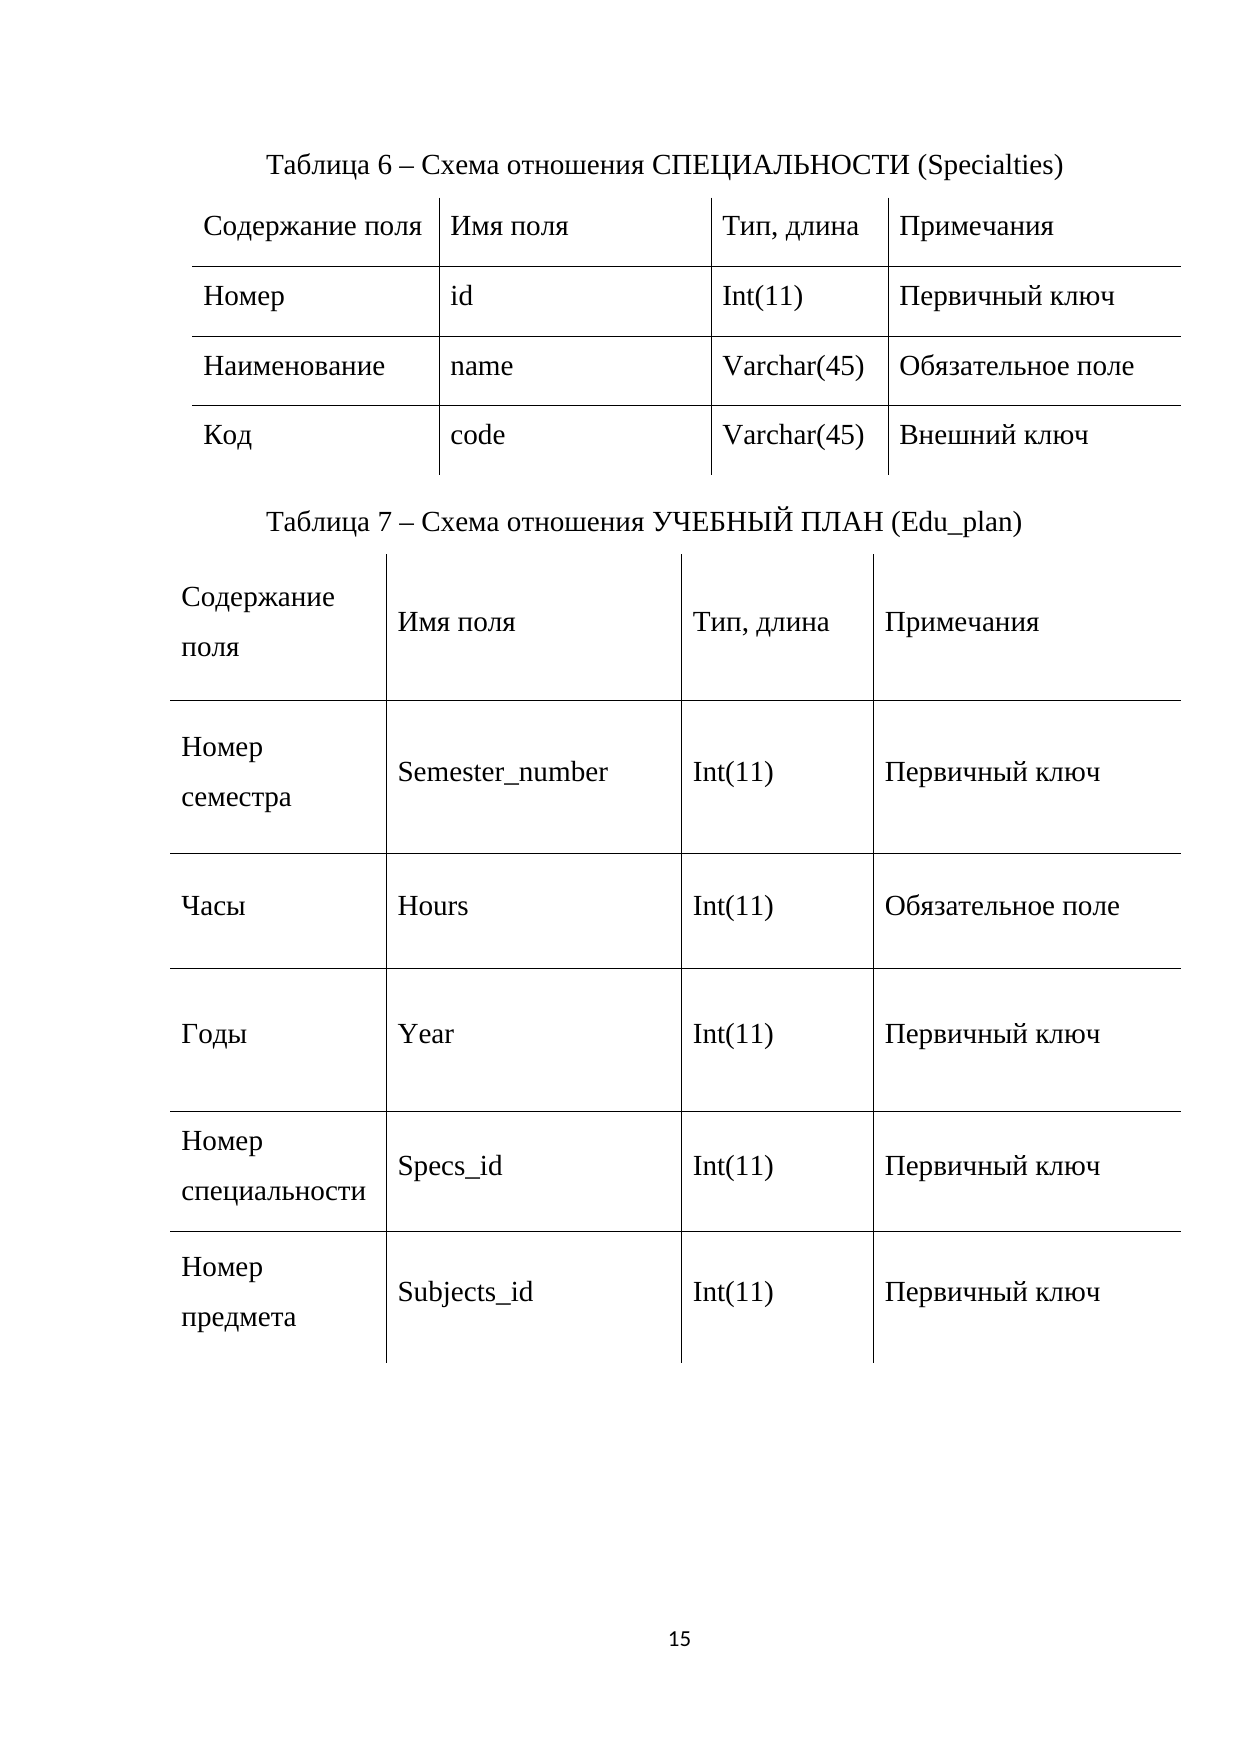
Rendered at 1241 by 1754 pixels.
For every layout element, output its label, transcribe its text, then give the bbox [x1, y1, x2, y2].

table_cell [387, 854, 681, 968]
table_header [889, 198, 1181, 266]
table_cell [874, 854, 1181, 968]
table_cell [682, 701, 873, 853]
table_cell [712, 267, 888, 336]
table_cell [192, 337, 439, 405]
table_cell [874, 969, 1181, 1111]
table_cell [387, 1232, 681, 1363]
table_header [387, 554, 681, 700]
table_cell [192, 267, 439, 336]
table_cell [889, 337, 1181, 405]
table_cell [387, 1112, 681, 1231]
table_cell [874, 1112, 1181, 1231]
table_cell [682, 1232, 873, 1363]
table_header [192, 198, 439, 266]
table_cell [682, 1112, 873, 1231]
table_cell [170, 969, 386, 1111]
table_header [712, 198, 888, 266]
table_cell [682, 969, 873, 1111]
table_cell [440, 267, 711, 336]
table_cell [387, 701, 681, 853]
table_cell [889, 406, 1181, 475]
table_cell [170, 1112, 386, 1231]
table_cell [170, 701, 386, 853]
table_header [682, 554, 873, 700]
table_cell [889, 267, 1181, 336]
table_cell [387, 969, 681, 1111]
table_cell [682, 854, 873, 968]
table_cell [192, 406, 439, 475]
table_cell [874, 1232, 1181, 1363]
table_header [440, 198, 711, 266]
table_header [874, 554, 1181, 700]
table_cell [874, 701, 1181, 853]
text Таблица 7 – Схема отношения УЧЕБНЫЙ ПЛАН (Edu_plan) [177, 504, 1181, 538]
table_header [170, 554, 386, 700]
text Таблица 6 – Схема отношения СПЕЦИАЛЬНОСТИ (Specialties) [177, 147, 1181, 181]
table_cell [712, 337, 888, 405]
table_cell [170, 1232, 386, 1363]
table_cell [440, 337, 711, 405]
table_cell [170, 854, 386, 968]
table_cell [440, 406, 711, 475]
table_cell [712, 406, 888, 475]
